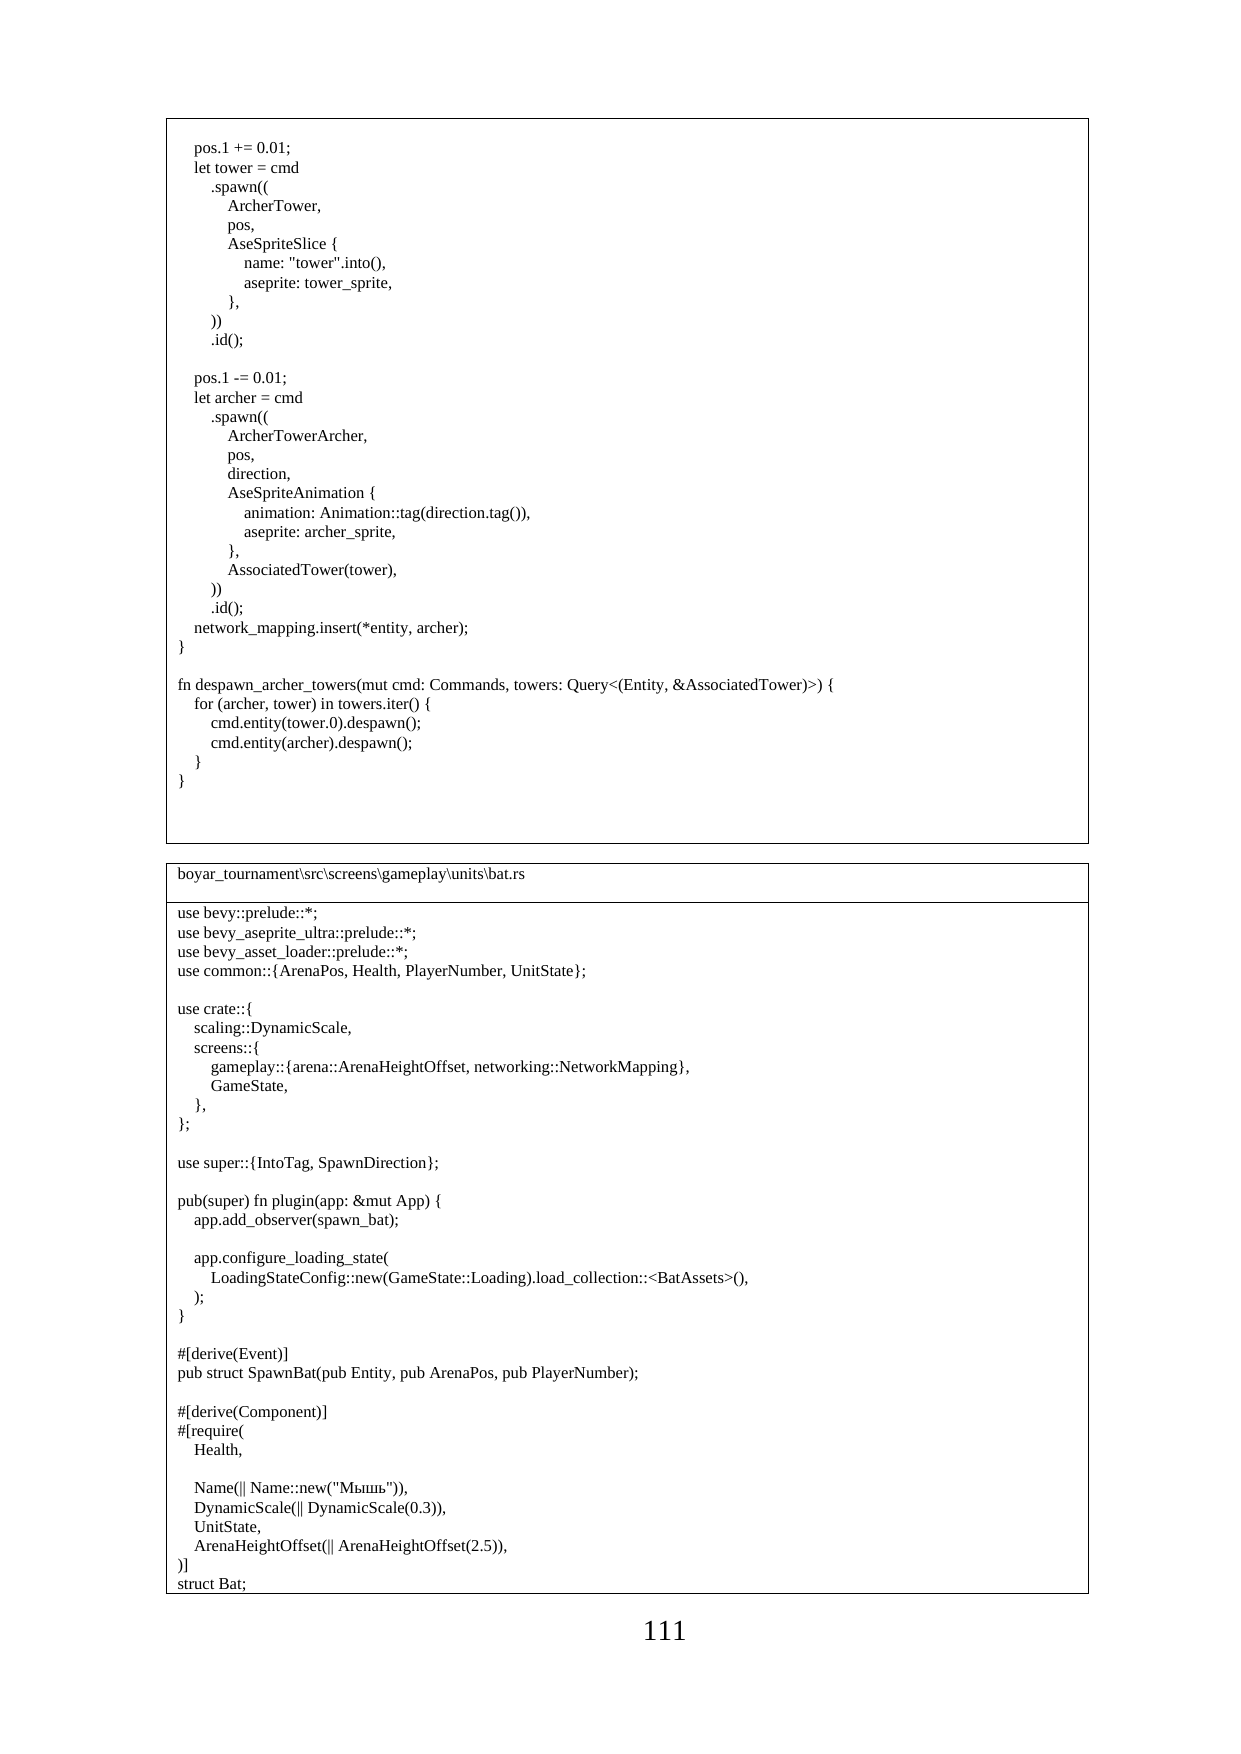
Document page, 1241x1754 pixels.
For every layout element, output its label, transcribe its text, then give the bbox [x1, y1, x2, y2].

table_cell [167, 903, 1088, 1593]
table_header boyar_tournament\src\screens\gameplay\units\bat.rs [167, 864, 1088, 902]
